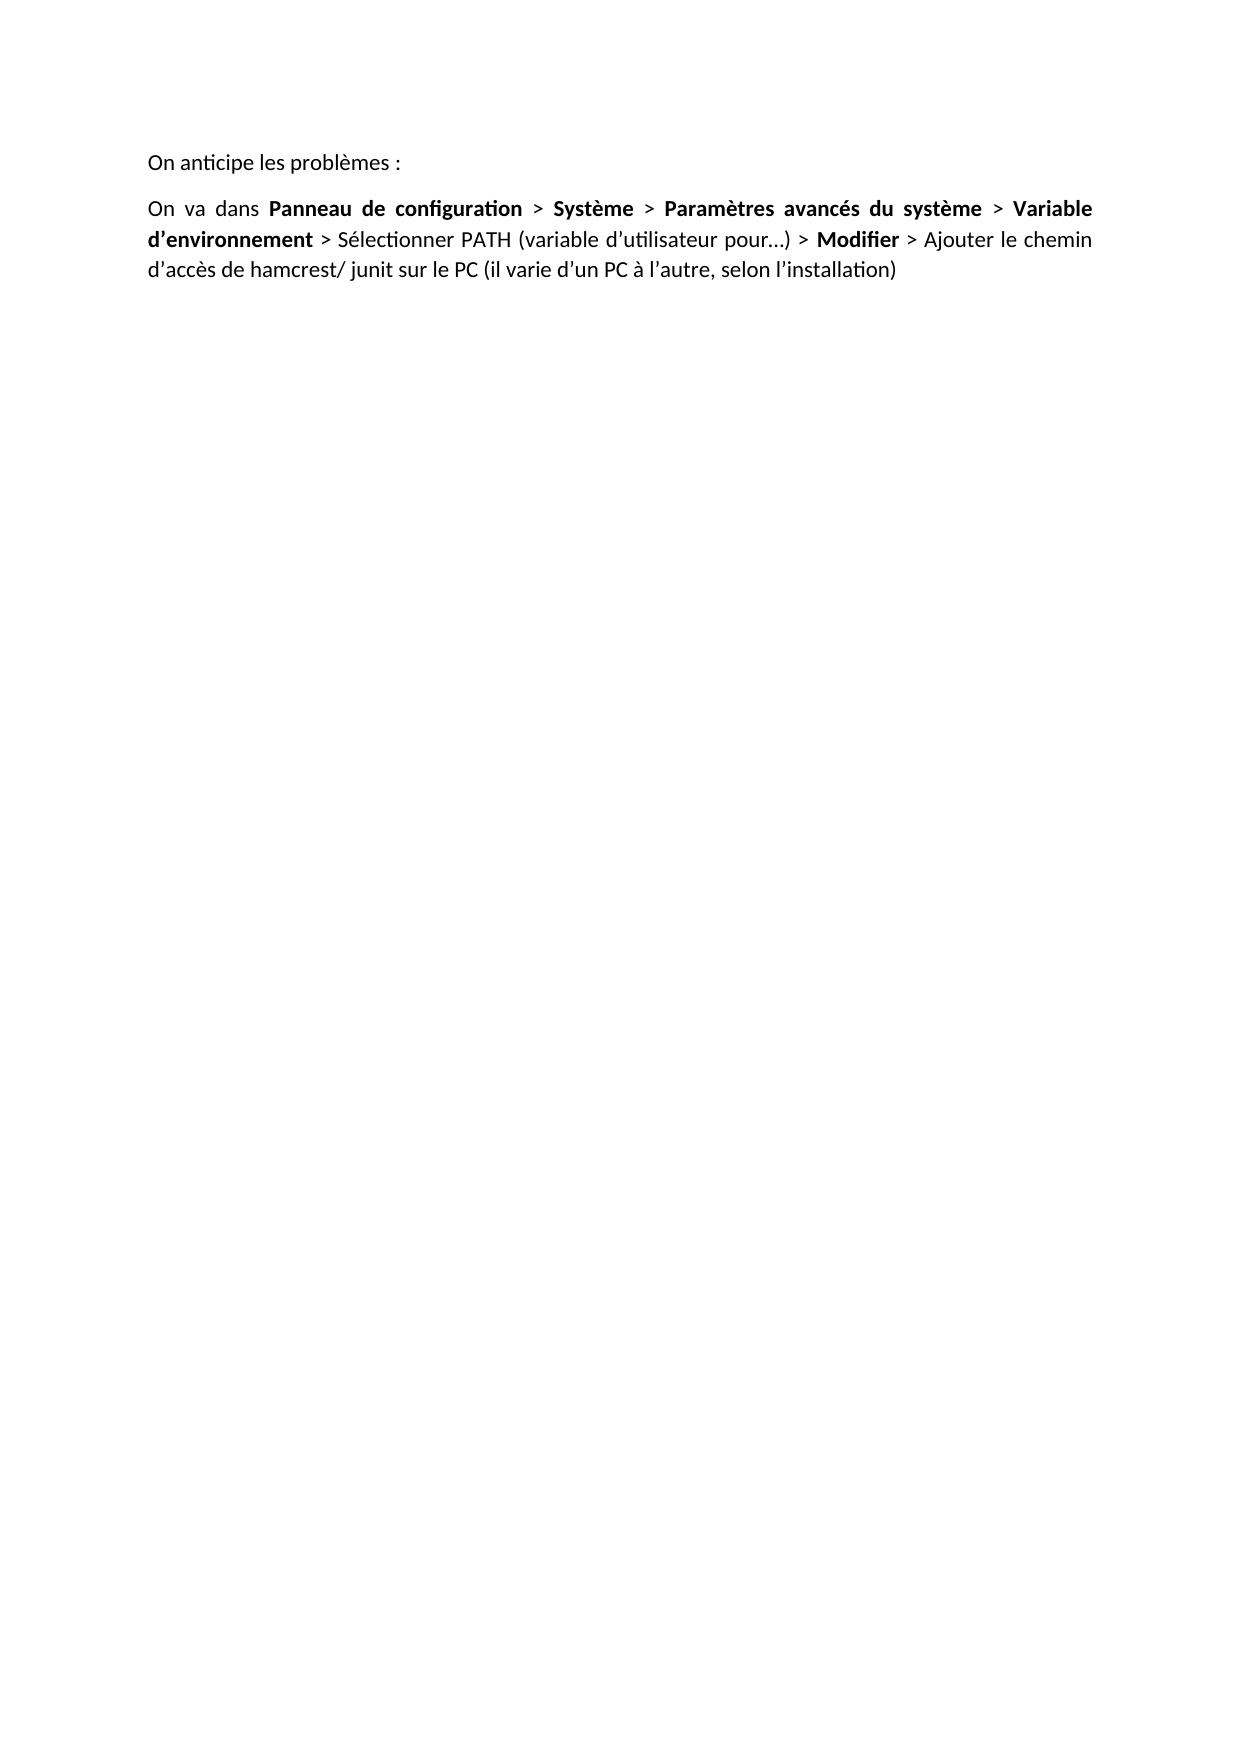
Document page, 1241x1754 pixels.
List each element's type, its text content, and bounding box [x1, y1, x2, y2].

text On va dans Panneau de configuration > Système > Paramètres avancés du système > Variable d’environnement > Sélectionner PATH (variable d’utilisateur pour…) > Modifier > Ajouter le chemin d’accès de hamcrest/ junit sur le PC (il varie d’un PC à l’autre, selon l’installation) [148, 194, 1093, 283]
text On anticipe les problèmes : [148, 148, 1093, 176]
